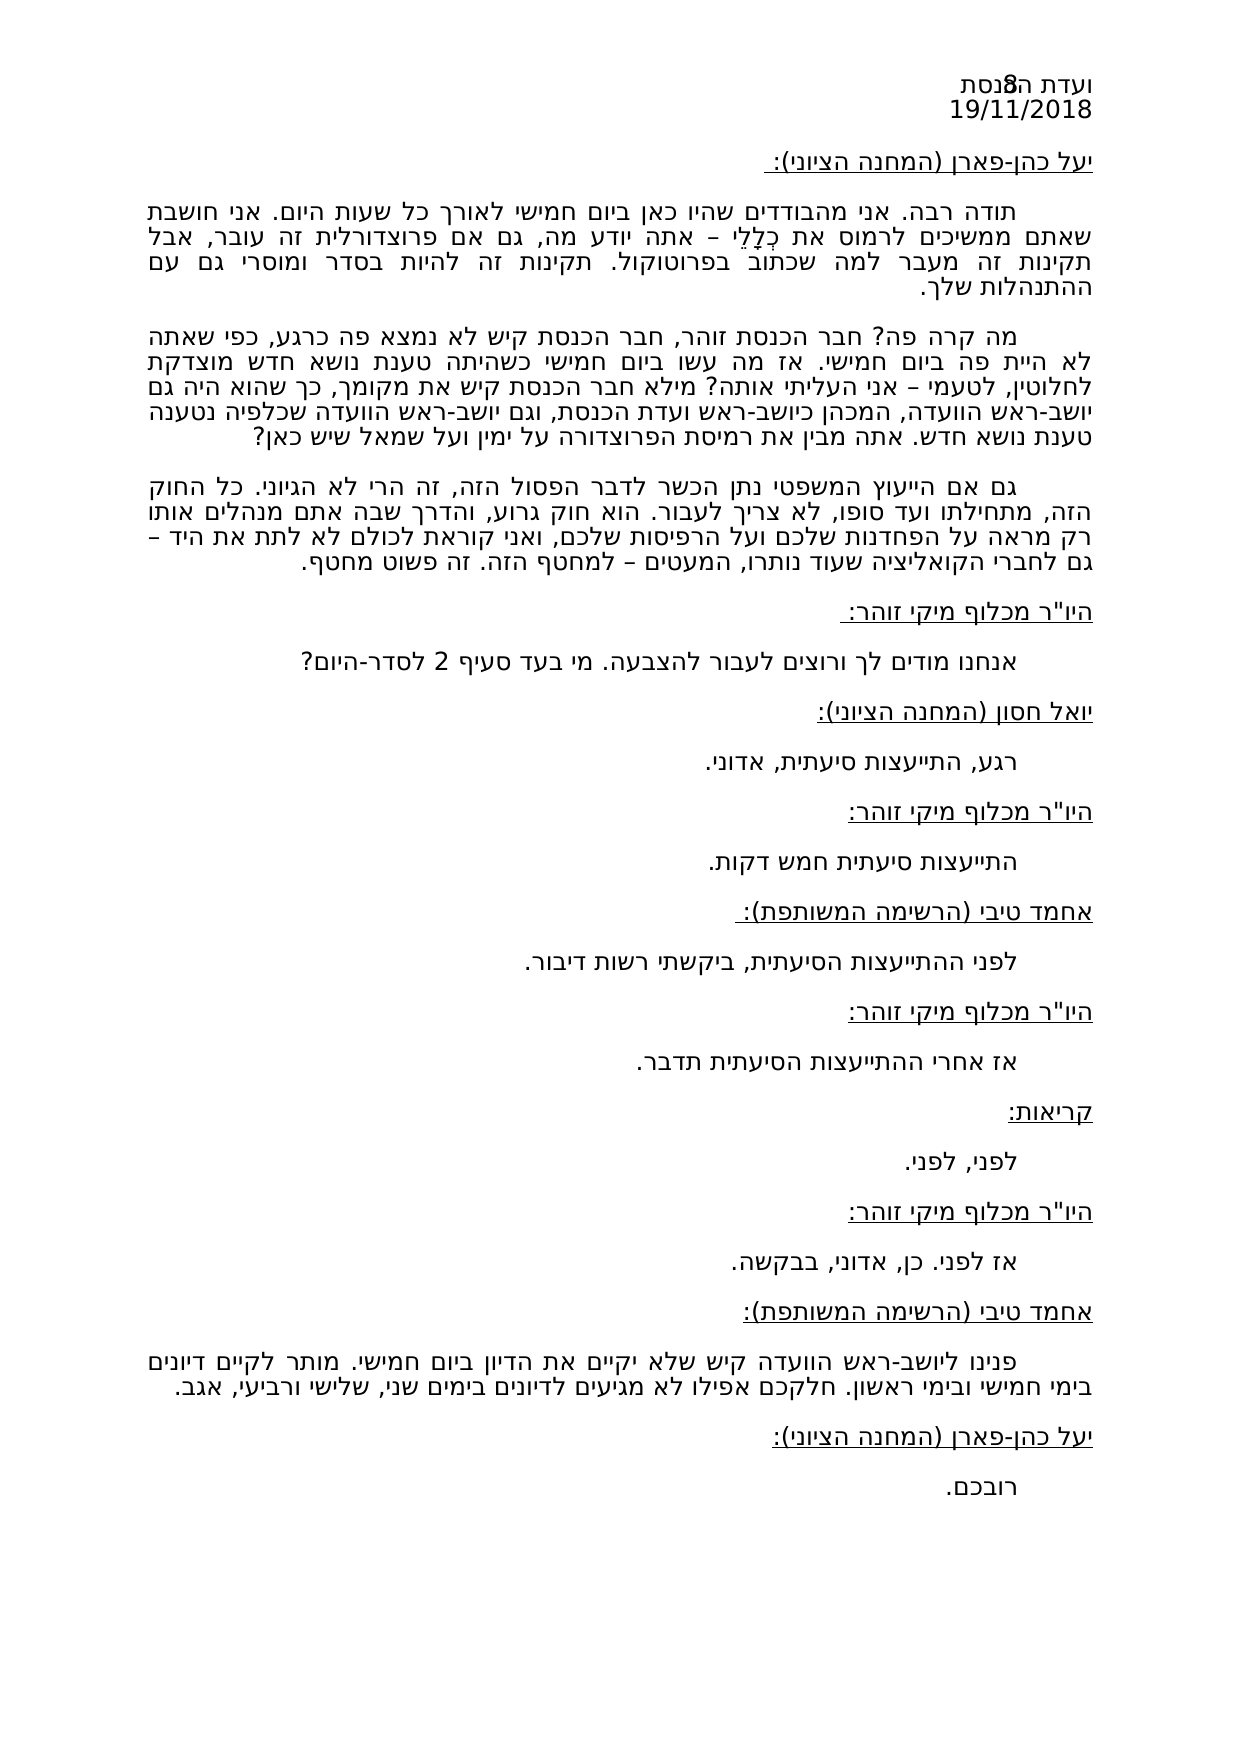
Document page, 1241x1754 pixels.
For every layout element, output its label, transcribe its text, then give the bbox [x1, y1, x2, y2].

text פנינו ליושב-ראש הוועדה קיש שלא יקיים את הדיון ביום חמישי. מותר לקיים דיונים בימי חמישי ובימי ראשון. חלקכם אפילו לא מגיעים לדיונים בימים שני, שלישי ורביעי, אגב. [147, 1350, 1093, 1400]
text מה קרה פה? חבר הכנסת זוהר, חבר הכנסת קיש לא נמצא פה כרגע, כפי שאתה לא היית פה ביום חמישי. אז מה עשו ביום חמישי כשהיתה טענת נושא חדש מוצדקת לחלוטין, לטעמי – אני העליתי אותה? מילא חבר הכנסת קיש את מקומך, כך שהוא היה גם יושב-ראש הוועדה, המכהן כיושב-ראש ועדת הכנסת, וגם יושב-ראש הוועדה שכלפיה נטענה טענת נושא חדש. אתה מבין את רמיסת הפרוצדורה על ימין ועל שמאל שיש כאן? [147, 325, 1093, 450]
text אז אחרי ההתייעצות הסיעתית תדבר. [147, 1050, 1093, 1075]
text אנחנו מודים לך ורוצים לעבור להצבעה. מי בעד סעיף 2 לסדר-היום? [147, 650, 1093, 675]
text << דובר >> אחמד טיבי (הרשימה המשותפת): << דובר >> [147, 900, 1093, 925]
text התייעצות סיעתית חמש דקות. [147, 850, 1093, 875]
text לפני, לפני. [147, 1150, 1093, 1175]
text אז לפני. כן, אדוני, בבקשה. [147, 1250, 1093, 1275]
text << דובר >> יעל כהן-פארן (המחנה הציוני): << דובר >> [147, 150, 1093, 175]
text לפני ההתייעצות הסיעתית, ביקשתי רשות דיבור. [147, 950, 1093, 975]
text תודה רבה. אני מהבודדים שהיו כאן ביום חמישי לאורך כל שעות היום. אני חושבת שאתם ממשיכים לרמוס את כְלָלֵי – אתה יודע מה, גם אם פרוצדורלית זה עובר, אבל תקינות זה מעבר למה שכתוב בפרוטוקול. תקינות זה להיות בסדר ומוסרי גם עם ההתנהלות שלך. [147, 200, 1093, 300]
text << יור >> היו"ר מכלוף מיקי זוהר: << יור >> [147, 600, 1093, 625]
text רגע, התייעצות סיעתית, אדוני. [147, 750, 1093, 775]
text גם אם הייעוץ המשפטי נתן הכשר לדבר הפסול הזה, זה הרי לא הגיוני. כל החוק הזה, מתחילתו ועד סופו, לא צריך לעבור. הוא חוק גרוע, והדרך שבה אתם מנהלים אותו רק מראה על הפחדנות שלכם ועל הרפיסות שלכם, ואני קוראת לכולם לא לתת את היד – גם לחברי הקואליציה שעוד נותרו, המעטים – למחטף הזה. זה פשוט מחטף. [147, 475, 1093, 575]
text רובכם. [147, 1475, 1093, 1500]
